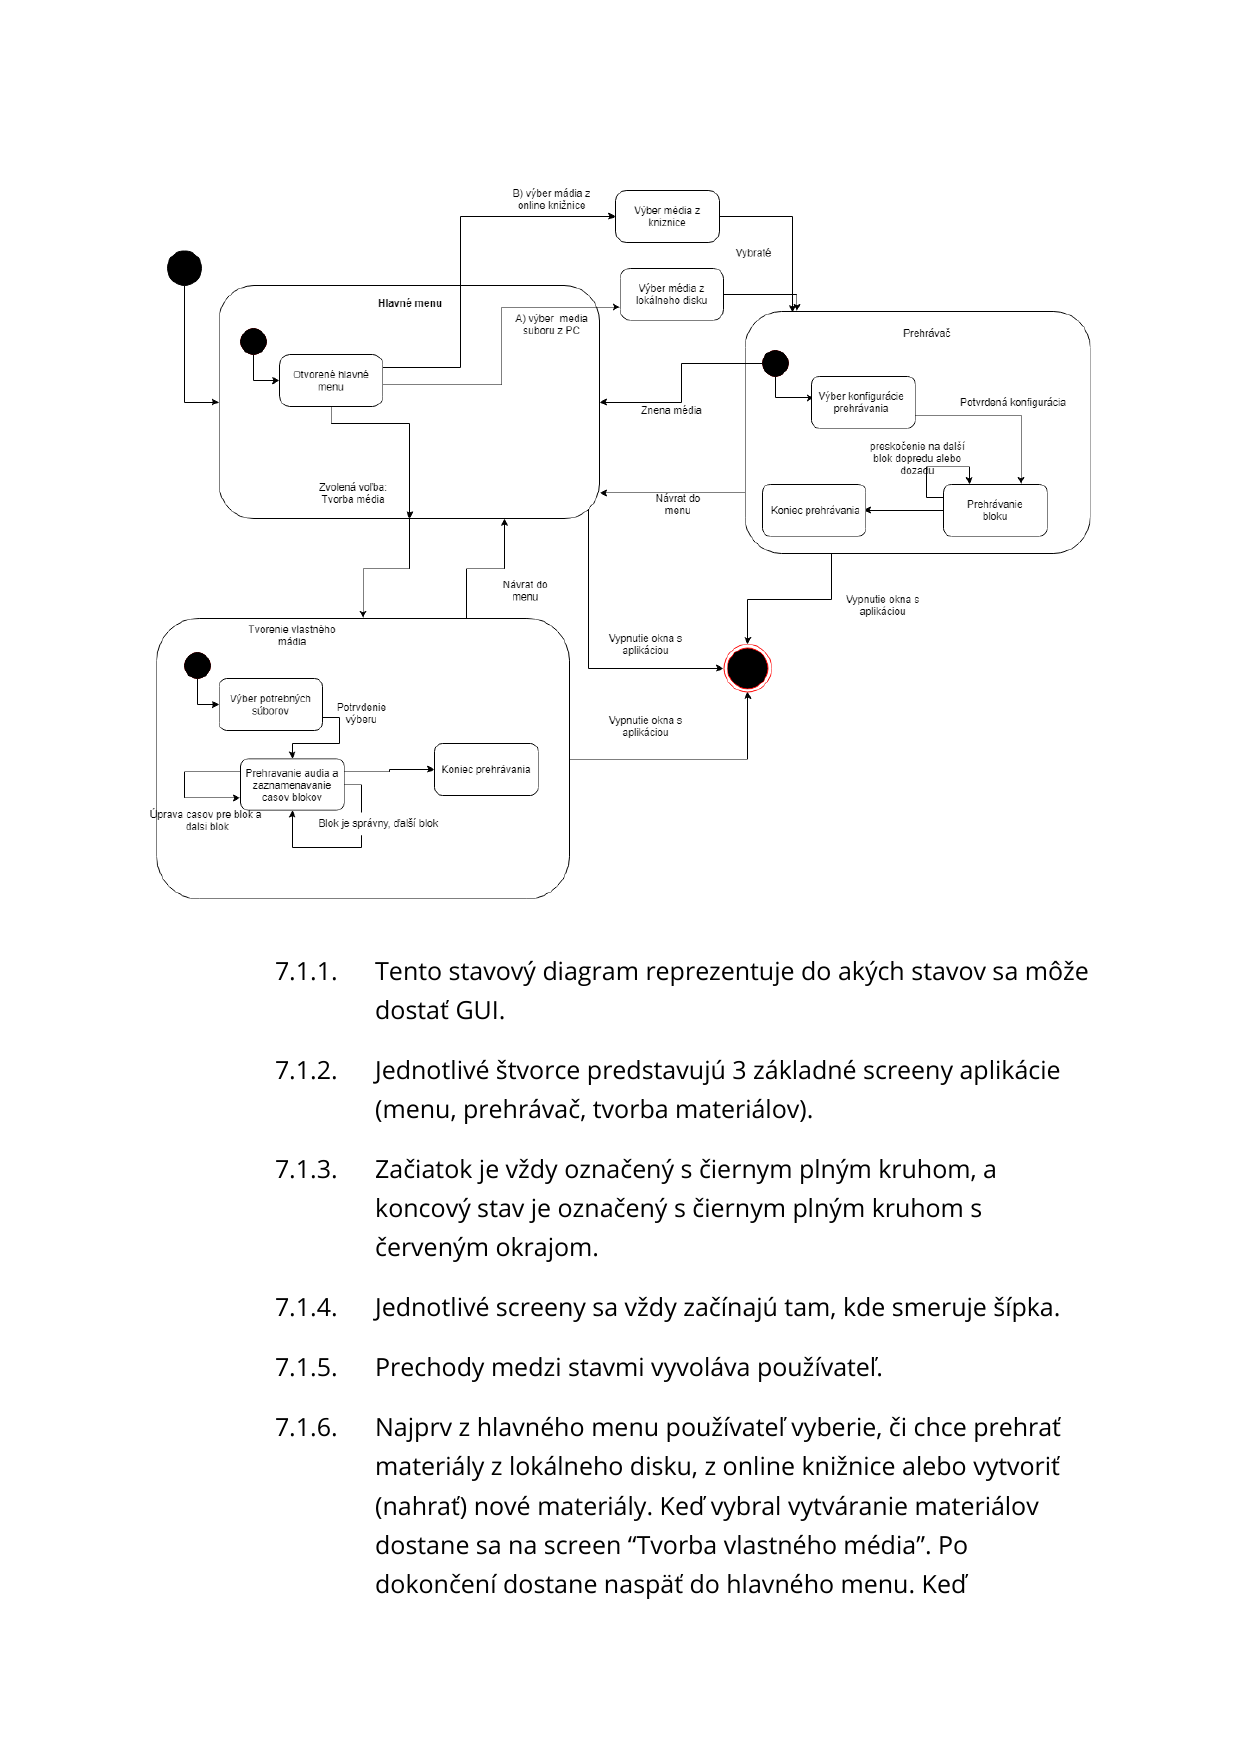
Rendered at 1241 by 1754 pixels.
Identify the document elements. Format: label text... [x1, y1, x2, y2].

list Jednotlivé štvorce predstavujú 3 základné screeny aplikácie (menu, prehrávač, tvorba materiálov). [337, 1052, 1090, 1126]
list Začiatok je vždy označený s čiernym plným kruhom, a koncový stav je označený s čiernym plným kruhom s červeným okrajom. [337, 1152, 1090, 1264]
list Tento stavový diagram reprezentuje do akých stavov sa môže dostať GUI. [337, 953, 1090, 1026]
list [337, 1410, 1090, 1601]
list Jednotlivé screeny sa vždy začínajú tam, kde smeruje šípka. [337, 1290, 1090, 1324]
list Prechody medzi stavmi vyvoláva používateľ. [337, 1350, 1090, 1384]
picture [150, 187, 1091, 899]
